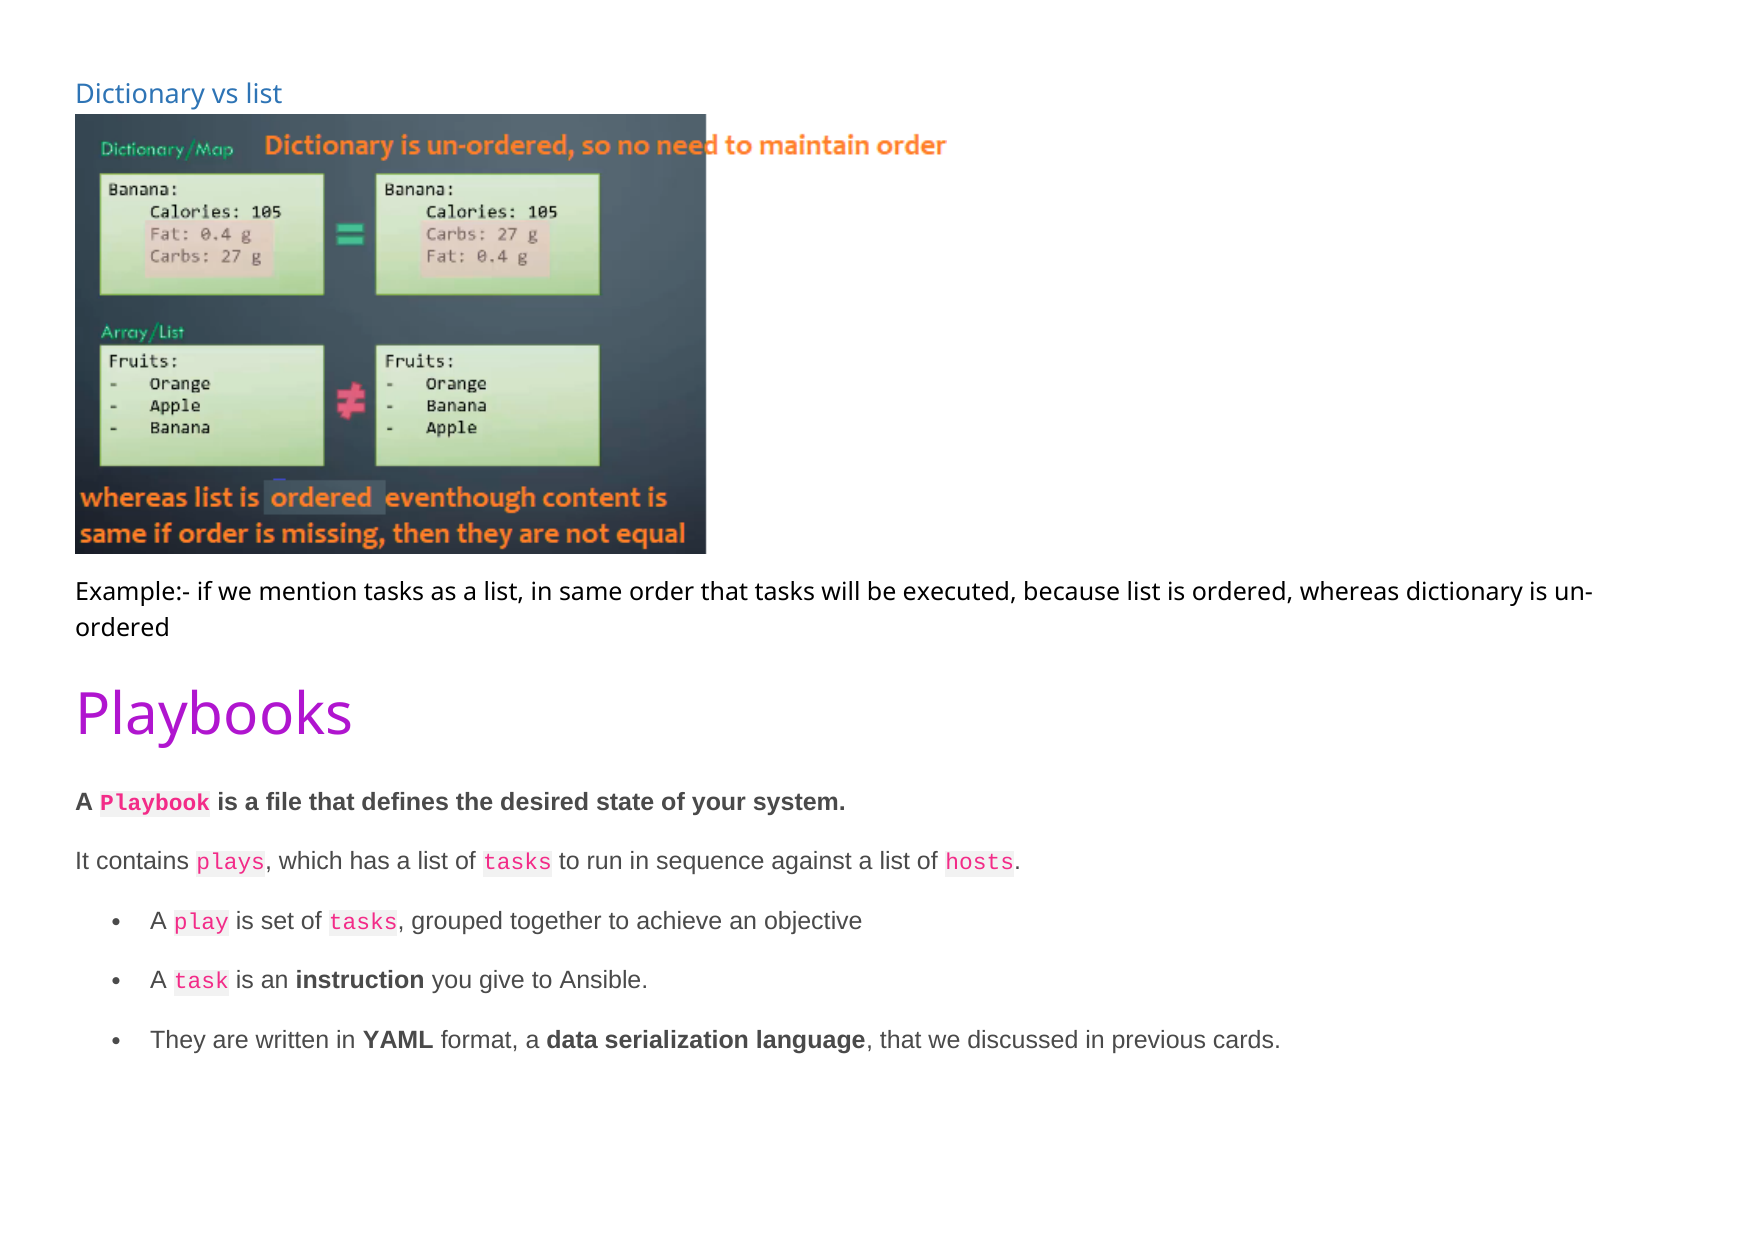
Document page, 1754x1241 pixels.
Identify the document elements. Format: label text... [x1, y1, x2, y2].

list A task is an instruction you give to Ansible. [112, 965, 1679, 996]
text It contains plays, which has a list of tasks to run in sequence against a list of hosts. [75, 846, 1679, 877]
list A play is set of tasks, grouped together to achieve an objective [112, 906, 1679, 936]
list They are written in YAML format, a data serialization language, that we discussed in previous cards. [112, 1025, 1679, 1053]
picture [75, 114, 947, 554]
text A Playbook is a file that defines the desired state of your system. [75, 787, 1679, 817]
text Example:- if we mention tasks as a list, in same order that tasks will be executed, because list is ordered, whereas dictionary is un-ordered [75, 573, 1679, 644]
subtitle Playbooks [75, 672, 1679, 751]
subtitle Dictionary vs list [75, 75, 1679, 112]
